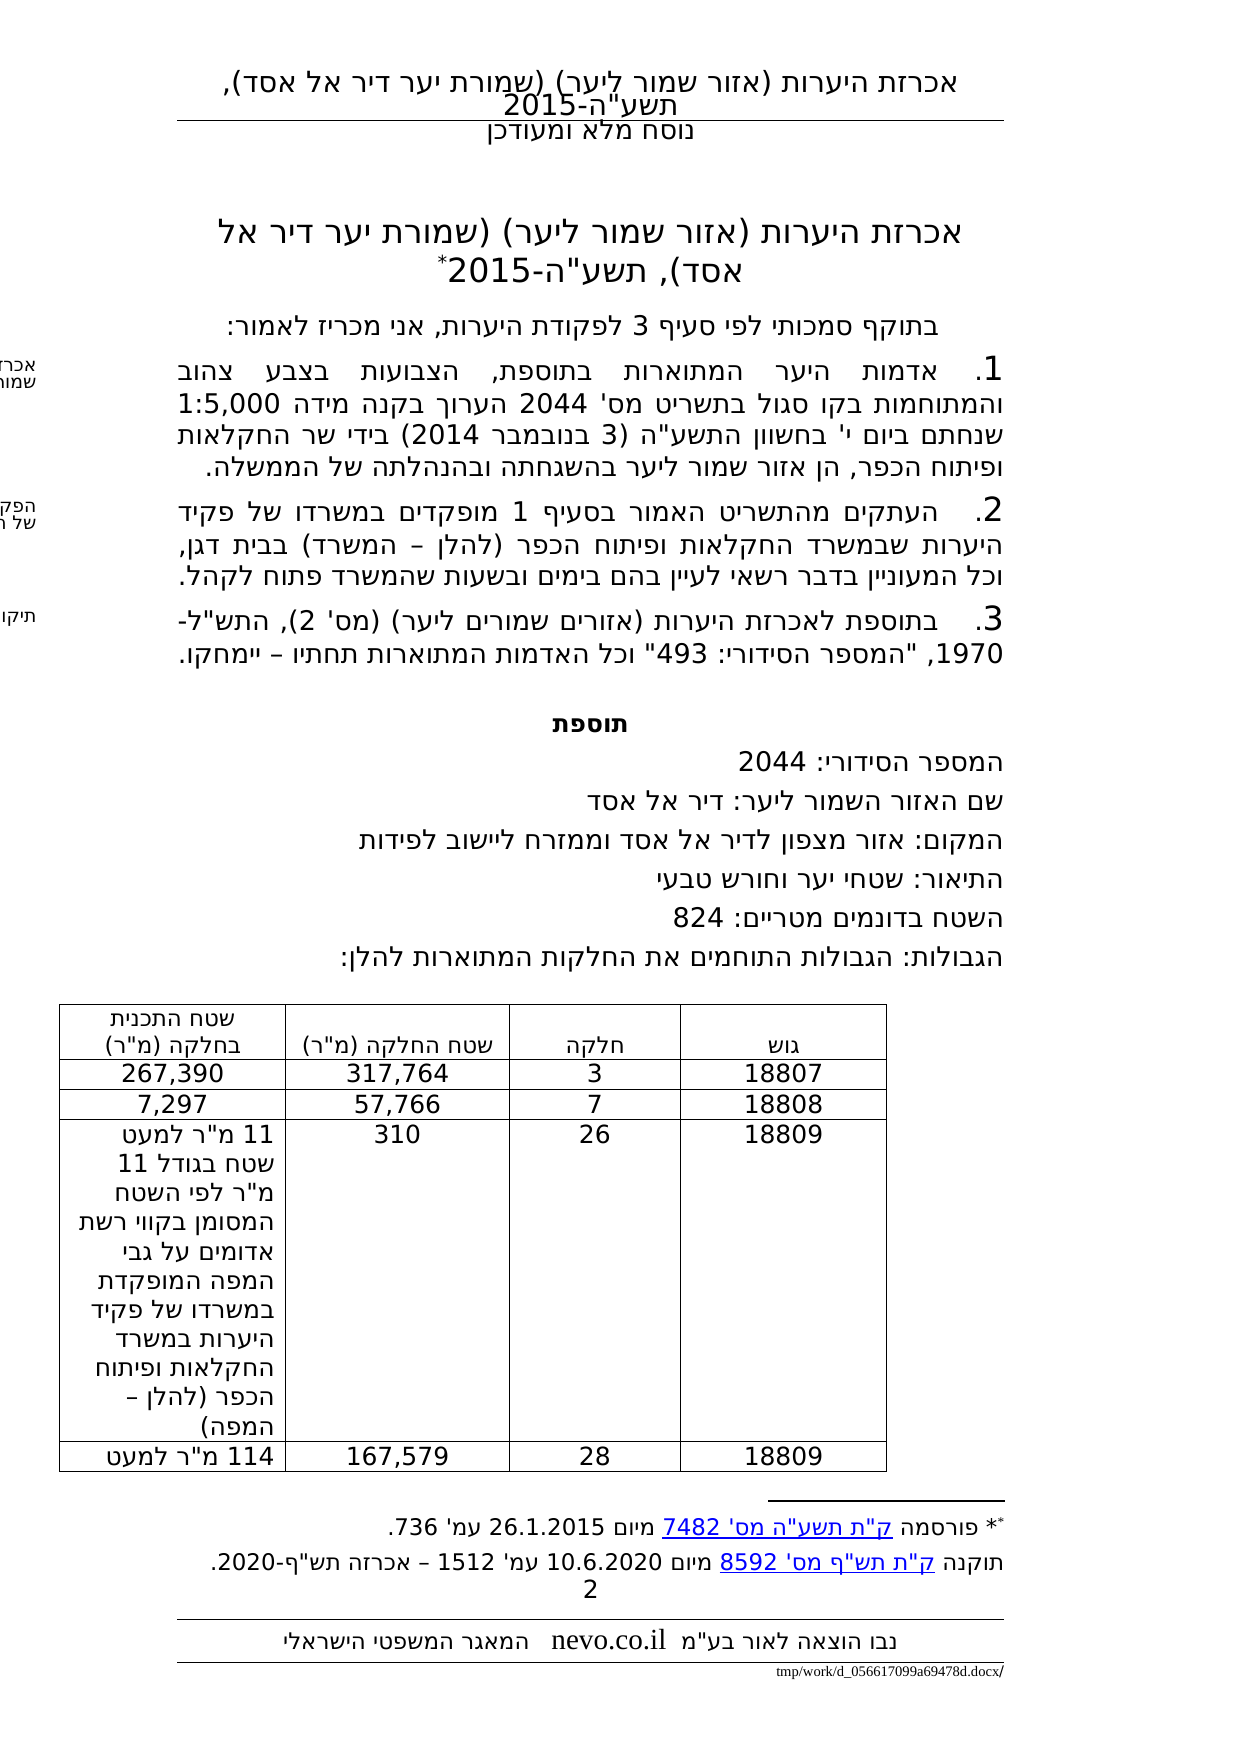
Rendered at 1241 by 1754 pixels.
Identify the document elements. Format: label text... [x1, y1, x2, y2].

table_cell 267,390 [60, 1060, 285, 1089]
text אכרזת היערות (אזור שמור ליער) (שמורת יער דיר אל אסד), תשע"ה-2015* [177, 212, 1004, 290]
table_cell 18808 [681, 1090, 886, 1119]
text השטח בדונמים מטריים: 824 [177, 902, 1004, 934]
table_cell 18807 [681, 1060, 886, 1089]
table_cell 18809 [681, 1442, 886, 1471]
table_header גוש [681, 1005, 886, 1059]
table_header שטח החלקה (מ"ר) [286, 1005, 509, 1059]
text שם האזור השמור ליער: דיר אל אסד [177, 785, 1004, 816]
table_cell 57,766 [286, 1090, 509, 1119]
table_cell 11 מ"ר למעט שטח בגודל 11 מ"ר לפי השטח המסומן בקווי רשת אדומים על גבי המפה המופקדת במשרדו של פקיד היערות במשרד החקלאות ופיתוח הכפר (להלן – המפה) [60, 1120, 285, 1441]
text 2. העתקים מהתשריט האמור בסעיף 1 מופקדים במשרדו של פקיד היערות שבמשרד החקלאות ופיתוח הכפר (להלן – המשרד) בבית דגן, וכל המעוניין בדבר רשאי לעיין בהם בימים ובשעות שהמשרד פתוח לקהל. [177, 490, 1004, 592]
table_cell 167,579 [286, 1442, 509, 1471]
text המספר הסידורי: 2044 [177, 746, 1004, 777]
table_header שטח התכנית בחלקה (מ"ר) [60, 1005, 285, 1059]
table_cell 3 [510, 1060, 680, 1089]
table_header חלקה [510, 1005, 680, 1059]
text 3. בתוספת לאכרזת היערות (אזורים שמורים ליער) (מס' 2), התש"ל-1970, "המספר הסידורי: 493" וכל האדמות המתוארות תחתיו – יימחקו. [177, 600, 1004, 670]
table_cell 310 [286, 1120, 509, 1441]
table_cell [60, 1442, 285, 1471]
text בתוקף סמכותי לפי סעיף 3 לפקודת היערות, אני מכריז לאמור: [177, 310, 1004, 342]
text הגבולות: הגבולות התוחמים את החלקות המתוארות להלן: [177, 941, 1004, 973]
text המקום: אזור מצפון לדיר אל אסד וממזרח ליישוב לפידות [177, 824, 1004, 856]
table_cell 7 [510, 1090, 680, 1119]
table_cell 26 [510, 1120, 680, 1441]
table_cell 18809 [681, 1120, 886, 1441]
table_cell 317,764 [286, 1060, 509, 1089]
table_cell 28 [510, 1442, 680, 1471]
text התיאור: שטחי יער וחורש טבעי [177, 863, 1004, 894]
table_cell 7,297 [60, 1090, 285, 1119]
text 1. אדמות היער המתוארות בתוספת, הצבועות בצבע צהוב והמתוחמות בקו סגול בתשריט מס' 2044 הערוך בקנה מידה 1:5,000 שנחתם ביום י' בחשוון התשע"ה (3 בנובמבר 2014) בידי שר החקלאות ופיתוח הכפר, הן אזור שמור ליער בהשגחתה ובהנהלתה של הממשלה. [177, 349, 1004, 483]
text תוספת [177, 709, 1004, 738]
